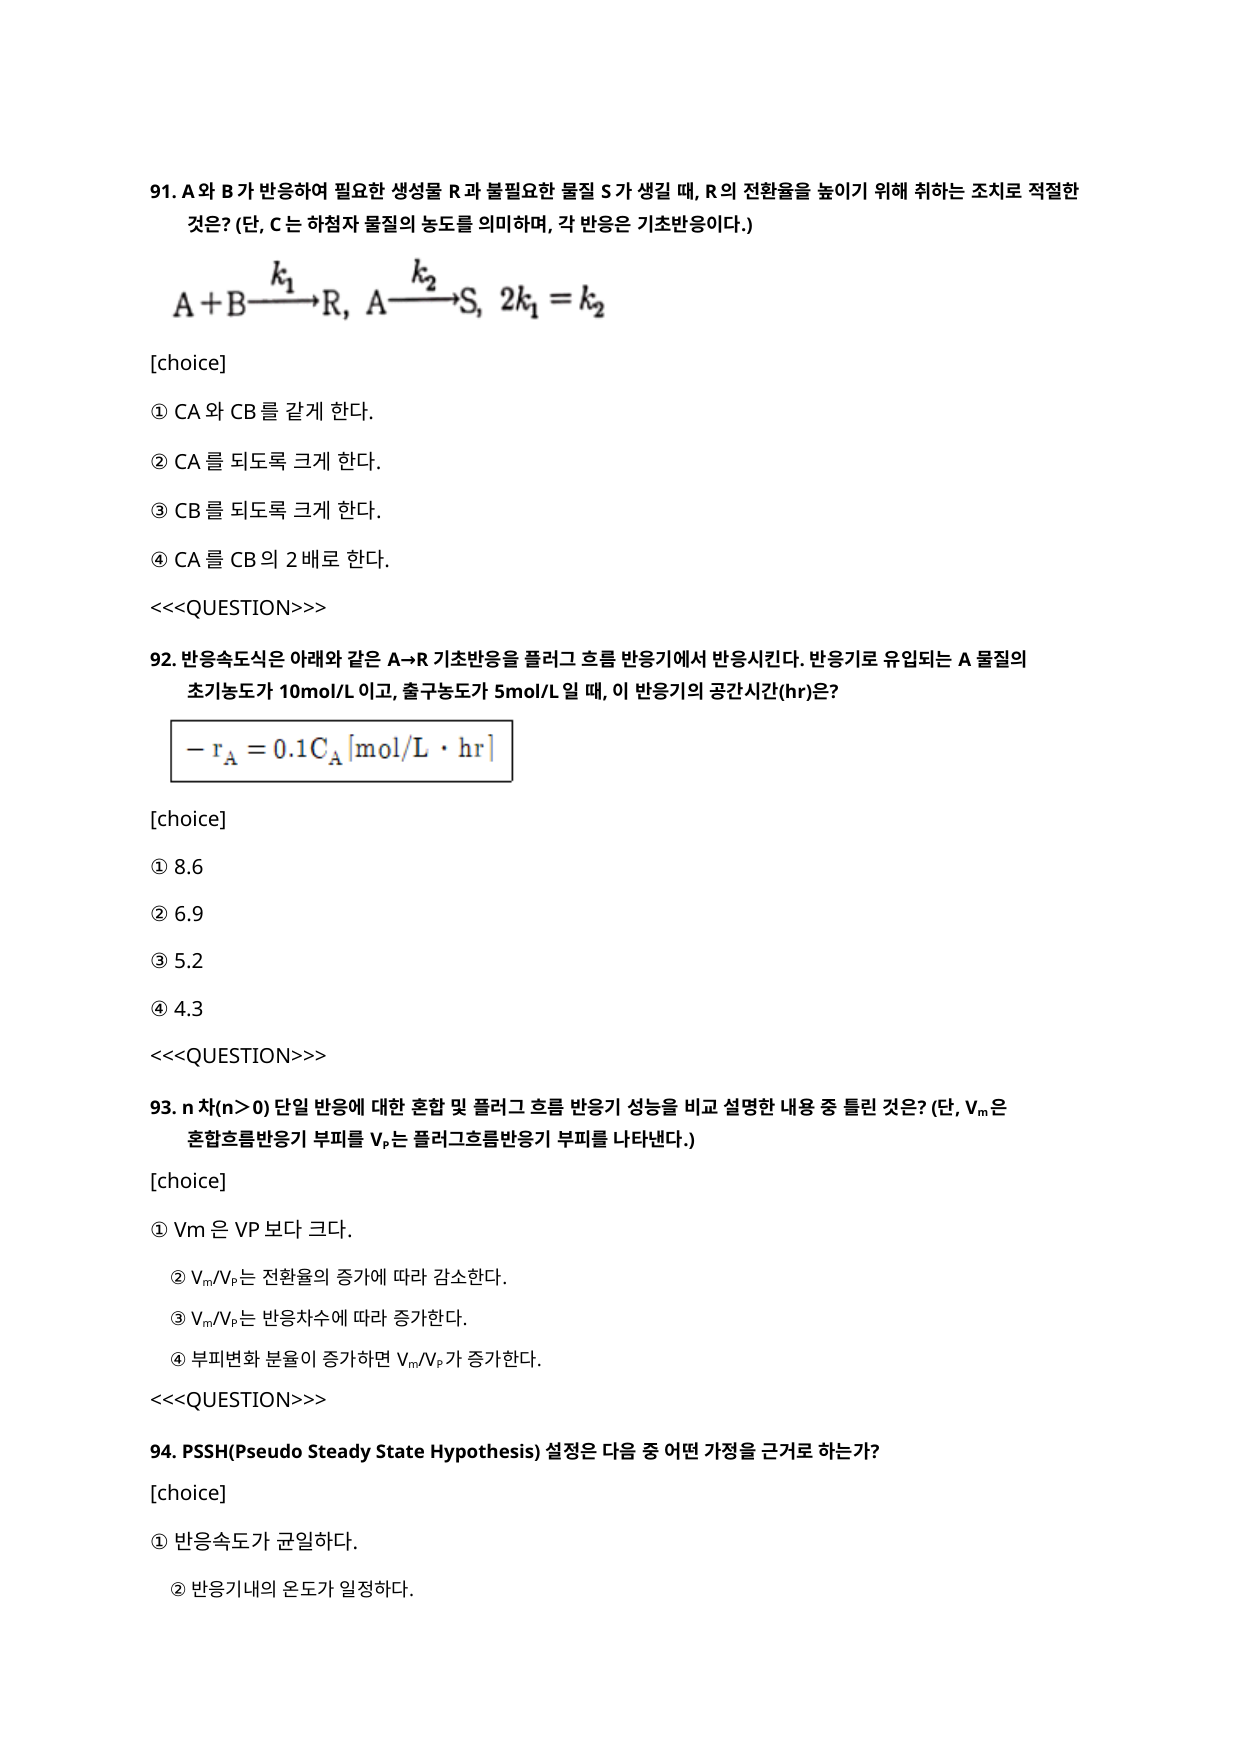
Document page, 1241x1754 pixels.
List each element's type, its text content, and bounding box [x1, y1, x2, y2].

text 94. PSSH(Pseudo Steady State Hypothesis) 설정은 다음 중 어떤 가정을 근거로 하는가? [150, 1437, 1090, 1464]
text ③ Vm/VP는 반응차수에 따라 증가한다. [150, 1304, 1090, 1331]
text [choice] [150, 804, 1090, 833]
text ② 반응기내의 온도가 일정하다. [150, 1574, 1090, 1602]
text 91. A와 B가 반응하여 필요한 생성물 R과 불필요한 물질 S가 생길 때, R의 전환율을 높이기 위해 취하는 조치로 적절한 것은? (단, C는 하첨자 물질의 농도를 의미하며, 각 반응은 기초반응이다.) [150, 177, 1090, 237]
text ② Vm/VP는 전환율의 증가에 따라 감소한다. [150, 1263, 1090, 1290]
text [choice] [150, 1478, 1090, 1506]
text ① Vm은 VP보다 크다. [150, 1213, 1090, 1244]
text <<<QUESTION>>> [150, 1386, 1090, 1414]
picture [169, 250, 611, 329]
text ① CA와 CB를 같게 한다. [150, 396, 1090, 426]
picture [169, 718, 515, 786]
text ④ 부피변화 분율이 증가하면 Vm/VP가 증가한다. [150, 1344, 1090, 1372]
text [choice] [150, 1166, 1090, 1194]
text ④ CA를 CB의 2배로 한다. [150, 544, 1090, 574]
text ② 6.9 [150, 899, 1090, 928]
text ③ 5.2 [150, 946, 1090, 975]
text <<<QUESTION>>> [150, 593, 1090, 621]
text [choice] [150, 348, 1090, 377]
text 93. n차(n＞0) 단일 반응에 대한 혼합 및 플러그 흐름 반응기 성능을 비교 설명한 내용 중 틀린 것은? (단, Vm은 혼합흐름반응기 부피를 VP는 플러그흐름반응기 부피를 나타낸다.) [150, 1092, 1090, 1152]
text ② CA를 되도록 크게 한다. [150, 445, 1090, 475]
text ④ 4.3 [150, 994, 1090, 1022]
text 92. 반응속도식은 아래와 같은 A→R 기초반응을 플러그 흐름 반응기에서 반응시킨다. 반응기로 유입되는 A 물질의 초기농도가 10mol/L이고, 출구농도가 5mol/L일 때, 이 반응기의 공간시간(hr)은? [150, 644, 1090, 704]
text <<<QUESTION>>> [150, 1041, 1090, 1069]
text ③ CB를 되도록 크게 한다. [150, 494, 1090, 524]
text ① 반응속도가 균일하다. [150, 1525, 1090, 1556]
text ① 8.6 [150, 852, 1090, 880]
